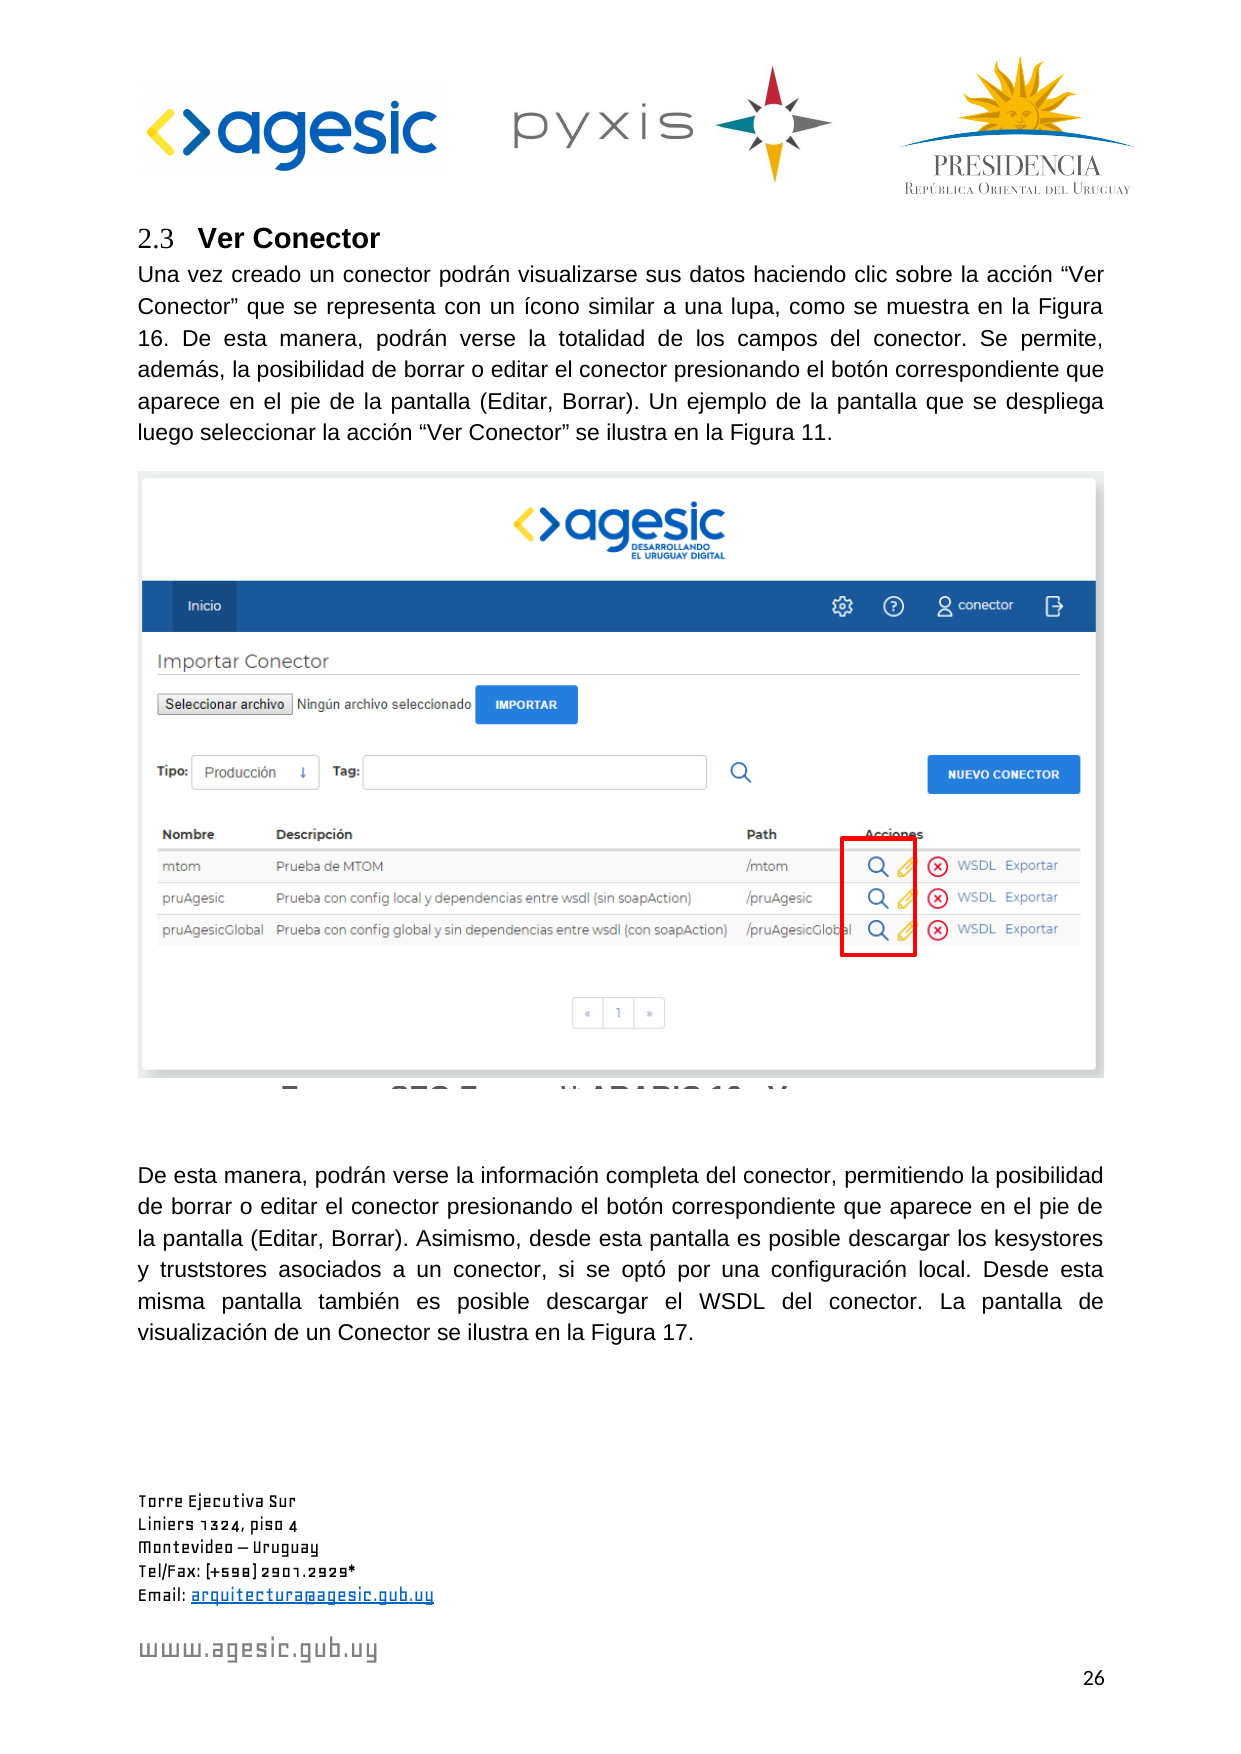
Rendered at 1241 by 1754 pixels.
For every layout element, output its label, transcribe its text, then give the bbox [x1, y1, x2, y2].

picture [137, 471, 1105, 1078]
picture [492, 54, 848, 199]
text De esta manera, podrán verse la información completa del conector, permitiendo la posibilidad de borrar o editar el conector presionando el botón correspondiente que aparece en el pie de la pantalla (Editar, Borrar). Asimismo, desde esta pantalla es posible descargar los kesystores y truststores asociados a un conector, si se optó por una configuración local. Desde esta misma pantalla también es posible descargar el WSDL del conector. La pantalla de visualización de un Conector se ilustra en la Figura 17. [137, 1162, 1105, 1346]
text Una vez creado un conector podrán visualizarse sus datos haciendo clic sobre la acción “Ver Conector” que se representa con un ícono similar a una lupa, como se muestra en la Figura 16. De esta manera, podrán verse la totalidad de los campos del conector. Se permite, además, la posibilidad de borrar o editar el conector presionando el botón correspondiente que aparece en el pie de la pantalla (Editar, Borrar). Un ejemplo de la pantalla que se despliega luego seleccionar la acción “Ver Conector” se ilustra en la Figura 11. [137, 261, 1105, 446]
picture [137, 79, 452, 180]
subtitle Ver Conector [137, 222, 1105, 255]
picture [897, 54, 1138, 194]
